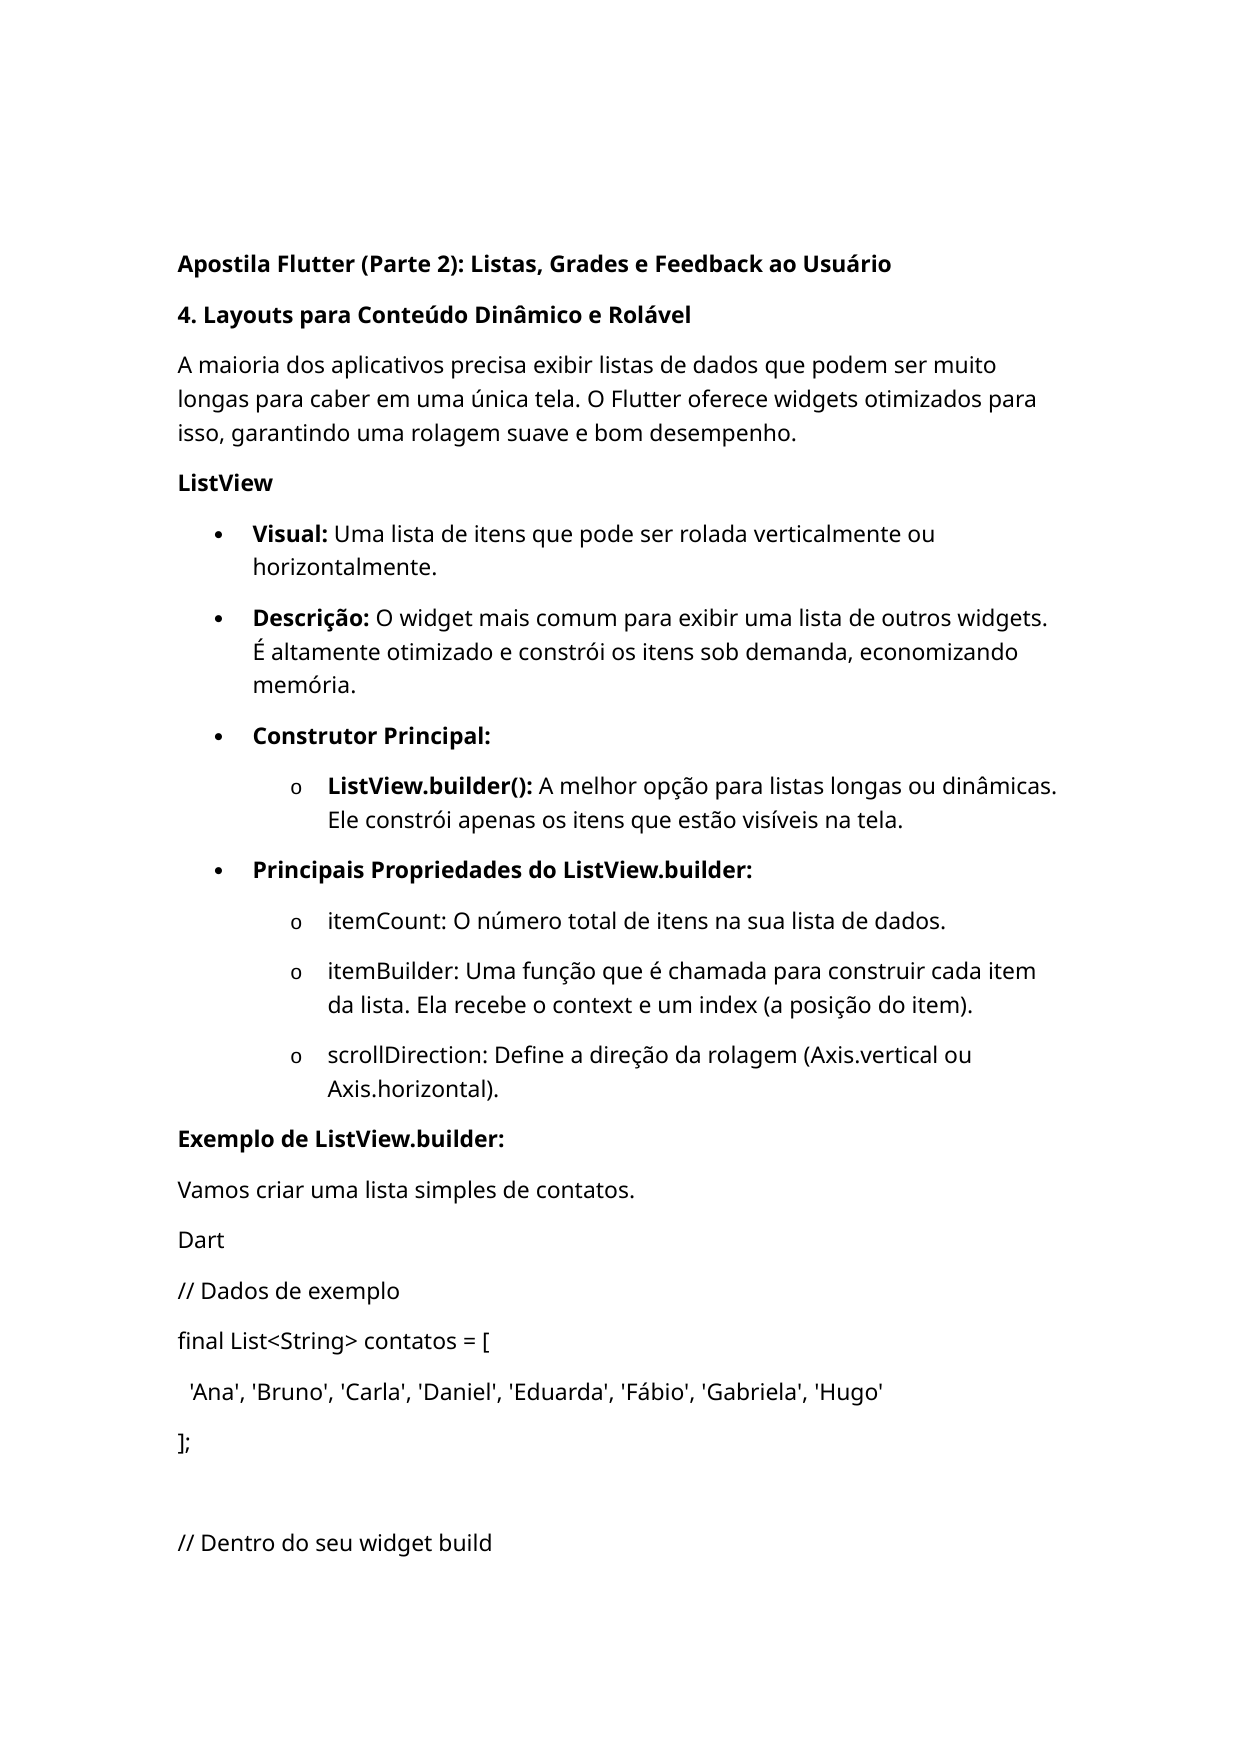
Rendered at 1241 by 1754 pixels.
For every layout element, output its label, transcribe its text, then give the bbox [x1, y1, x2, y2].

text // Dados de exemplo [177, 1275, 1063, 1306]
text Apostila Flutter (Parte 2): Listas, Grades e Feedback ao Usuário [177, 248, 1063, 280]
text 4. Layouts para Conteúdo Dinâmico e Rolável [177, 299, 1063, 330]
text 'Ana', 'Bruno', 'Carla', 'Daniel', 'Eduarda', 'Fábio', 'Gabriela', 'Hugo' [177, 1376, 1063, 1407]
text Dart [177, 1224, 1063, 1256]
list itemCount: O número total de itens na sua lista de dados. [290, 905, 1063, 936]
list Principais Propriedades do ListView.builder: [215, 854, 1063, 886]
text ]; [177, 1426, 1063, 1457]
text Vamos criar uma lista simples de contatos. [177, 1174, 1063, 1205]
list ListView.builder(): A melhor opção para listas longas ou dinâmicas. Ele constrói apenas os itens que estão visíveis na tela. [290, 770, 1063, 835]
list Descrição: O widget mais comum para exibir uma lista de outros widgets. É altamente otimizado e constrói os itens sob demanda, economizando memória. [215, 602, 1063, 701]
list Construtor Principal: [215, 720, 1063, 751]
text ListView [177, 467, 1063, 498]
list scrollDirection: Define a direção da rolagem (Axis.vertical ou Axis.horizontal). [290, 1039, 1063, 1104]
text // Dentro do seu widget build [177, 1527, 1063, 1558]
list itemBuilder: Uma função que é chamada para construir cada item da lista. Ela recebe o context e um index (a posição do item). [290, 955, 1063, 1020]
text A maioria dos aplicativos precisa exibir listas de dados que podem ser muito longas para caber em uma única tela. O Flutter oferece widgets otimizados para isso, garantindo uma rolagem suave e bom desempenho. [177, 349, 1063, 448]
text Exemplo de ListView.builder: [177, 1123, 1063, 1155]
text final List<String> contatos = [ [177, 1325, 1063, 1356]
list Visual: Uma lista de itens que pode ser rolada verticalmente ou horizontalmente. [215, 518, 1063, 583]
